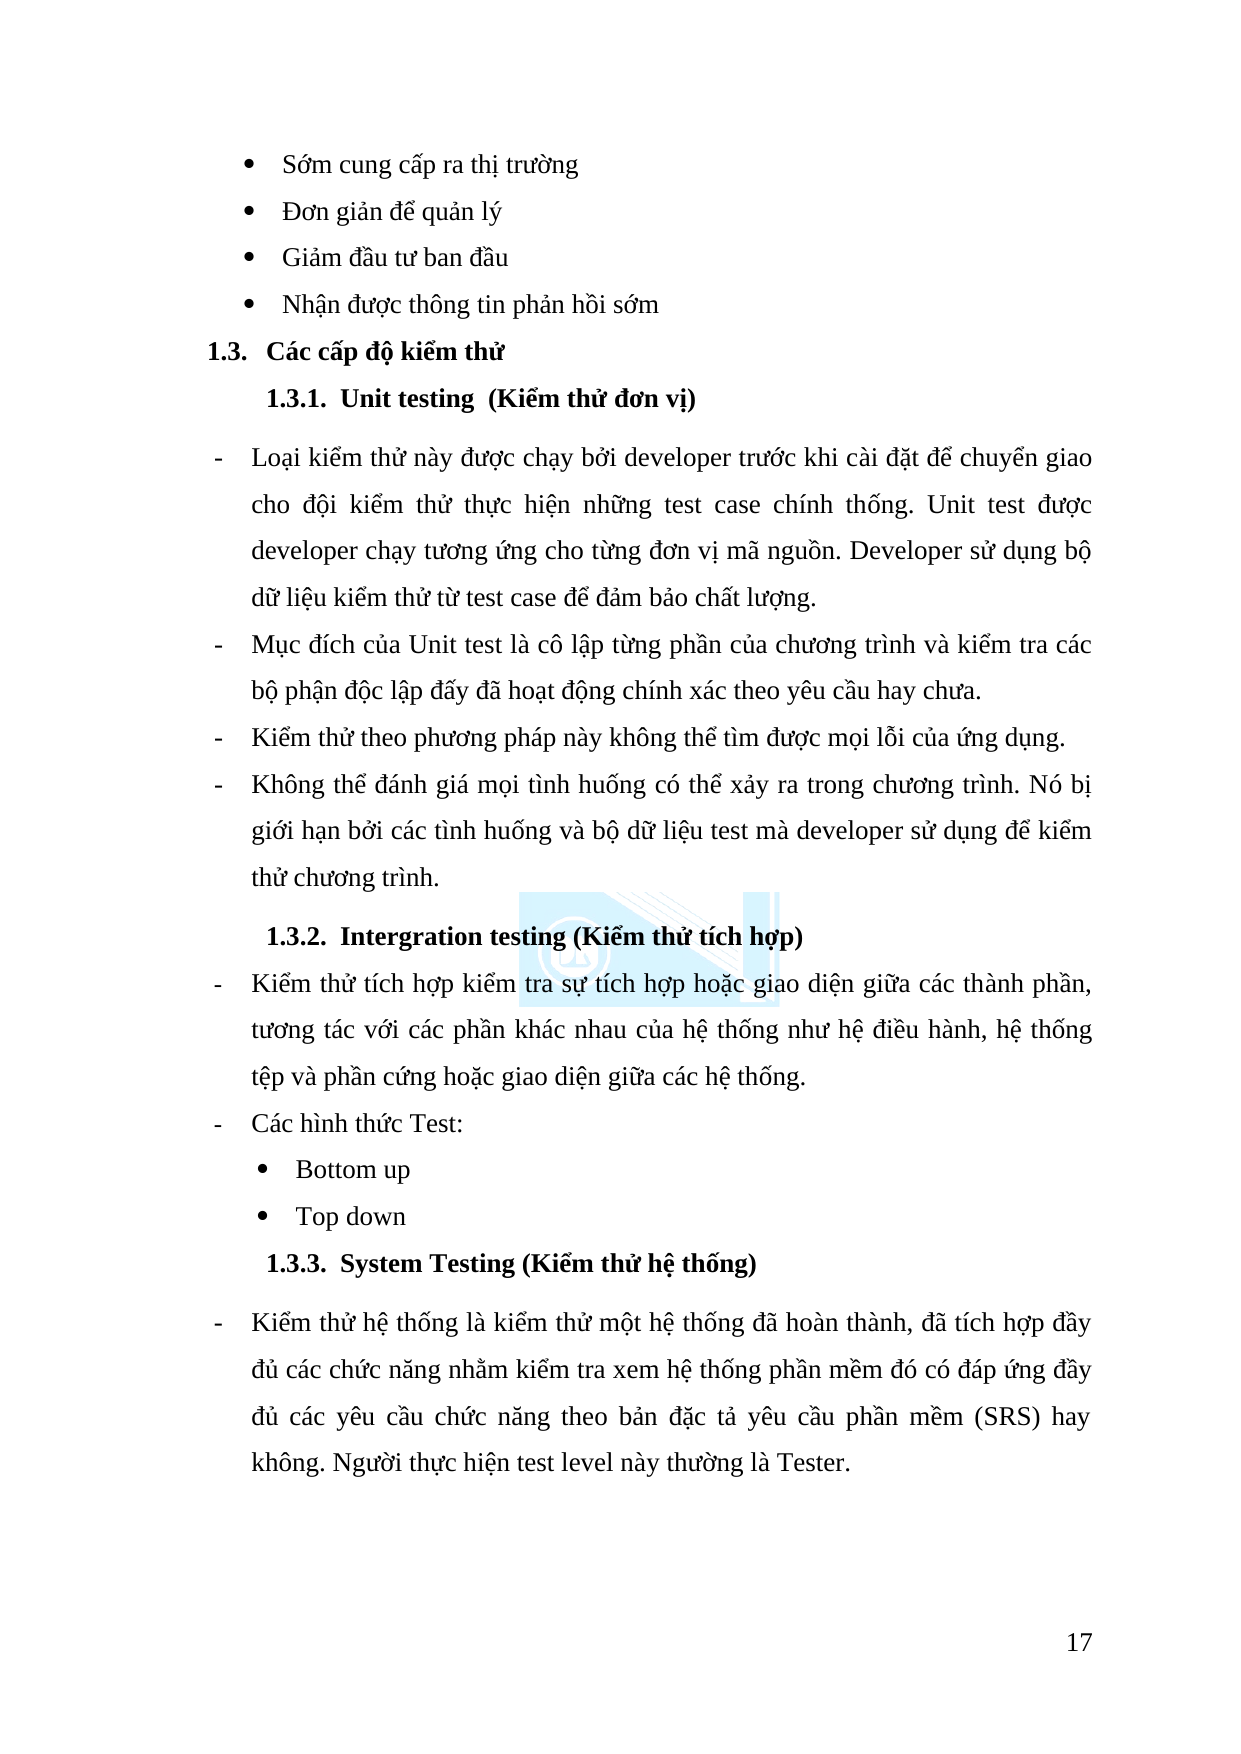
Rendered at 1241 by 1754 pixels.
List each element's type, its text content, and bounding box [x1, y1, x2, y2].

list Intergration testing (Kiểm thử tích hợp) [266, 920, 1092, 951]
list Kiểm thử theo phương pháp này không thể tìm được mọi lỗi của ứng dụng. [214, 721, 1092, 752]
list Unit testing (Kiểm thử đơn vị) [266, 382, 1092, 413]
list Đơn giản để quản lý [244, 194, 1092, 226]
list Kiểm thử hệ thống là kiểm thử một hệ thống đã hoàn thành, đã tích hợp đầy đủ các chức năng nhằm kiểm tra xem hệ thống phần mềm đó có đáp ứng đầy đủ các yêu cầu chức năng theo bản đặc tả yêu cầu phần mềm (SRS) hay không. Người thực hiện test level này thường là Tester. [214, 1306, 1092, 1478]
list Giảm đầu tư ban đầu [244, 241, 1092, 273]
list Nhận được thông tin phản hồi sớm [244, 288, 1092, 319]
list Các cấp độ kiểm thử [207, 335, 1092, 366]
list Sớm cung cấp ra thị trường [244, 148, 1092, 179]
list Loại kiểm thử này được chạy bởi developer trước khi cài đặt để chuyển giao cho đội kiểm thử thực hiện những test case chính thống. Unit test được developer chạy tương ứng cho từng đơn vị mã nguồn. Developer sử dụng bộ dữ liệu kiểm thử từ test case để đảm bảo chất lượng. [214, 441, 1092, 612]
list Top down [258, 1200, 1092, 1232]
list Các hình thức Test: [214, 1107, 1092, 1138]
list Kiểm thử tích hợp kiểm tra sự tích hợp hoặc giao diện giữa các thành phần, tương tác với các phần khác nhau của hệ thống như hệ điều hành, hệ thống tệp và phần cứng hoặc giao diện giữa các hệ thống. [214, 967, 1092, 1091]
list Không thể đánh giá mọi tình huống có thể xảy ra trong chương trình. Nó bị giới hạn bởi các tình huống và bộ dữ liệu test mà developer sử dụng để kiểm thử chương trình. [214, 768, 1092, 892]
list System Testing (Kiểm thử hệ thống) [266, 1247, 1092, 1278]
list Mục đích của Unit test là cô lập từng phần của chương trình và kiểm tra các bộ phận độc lập đấy đã hoạt động chính xác theo yêu cầu hay chưa. [214, 628, 1092, 706]
list Bottom up [258, 1153, 1092, 1185]
